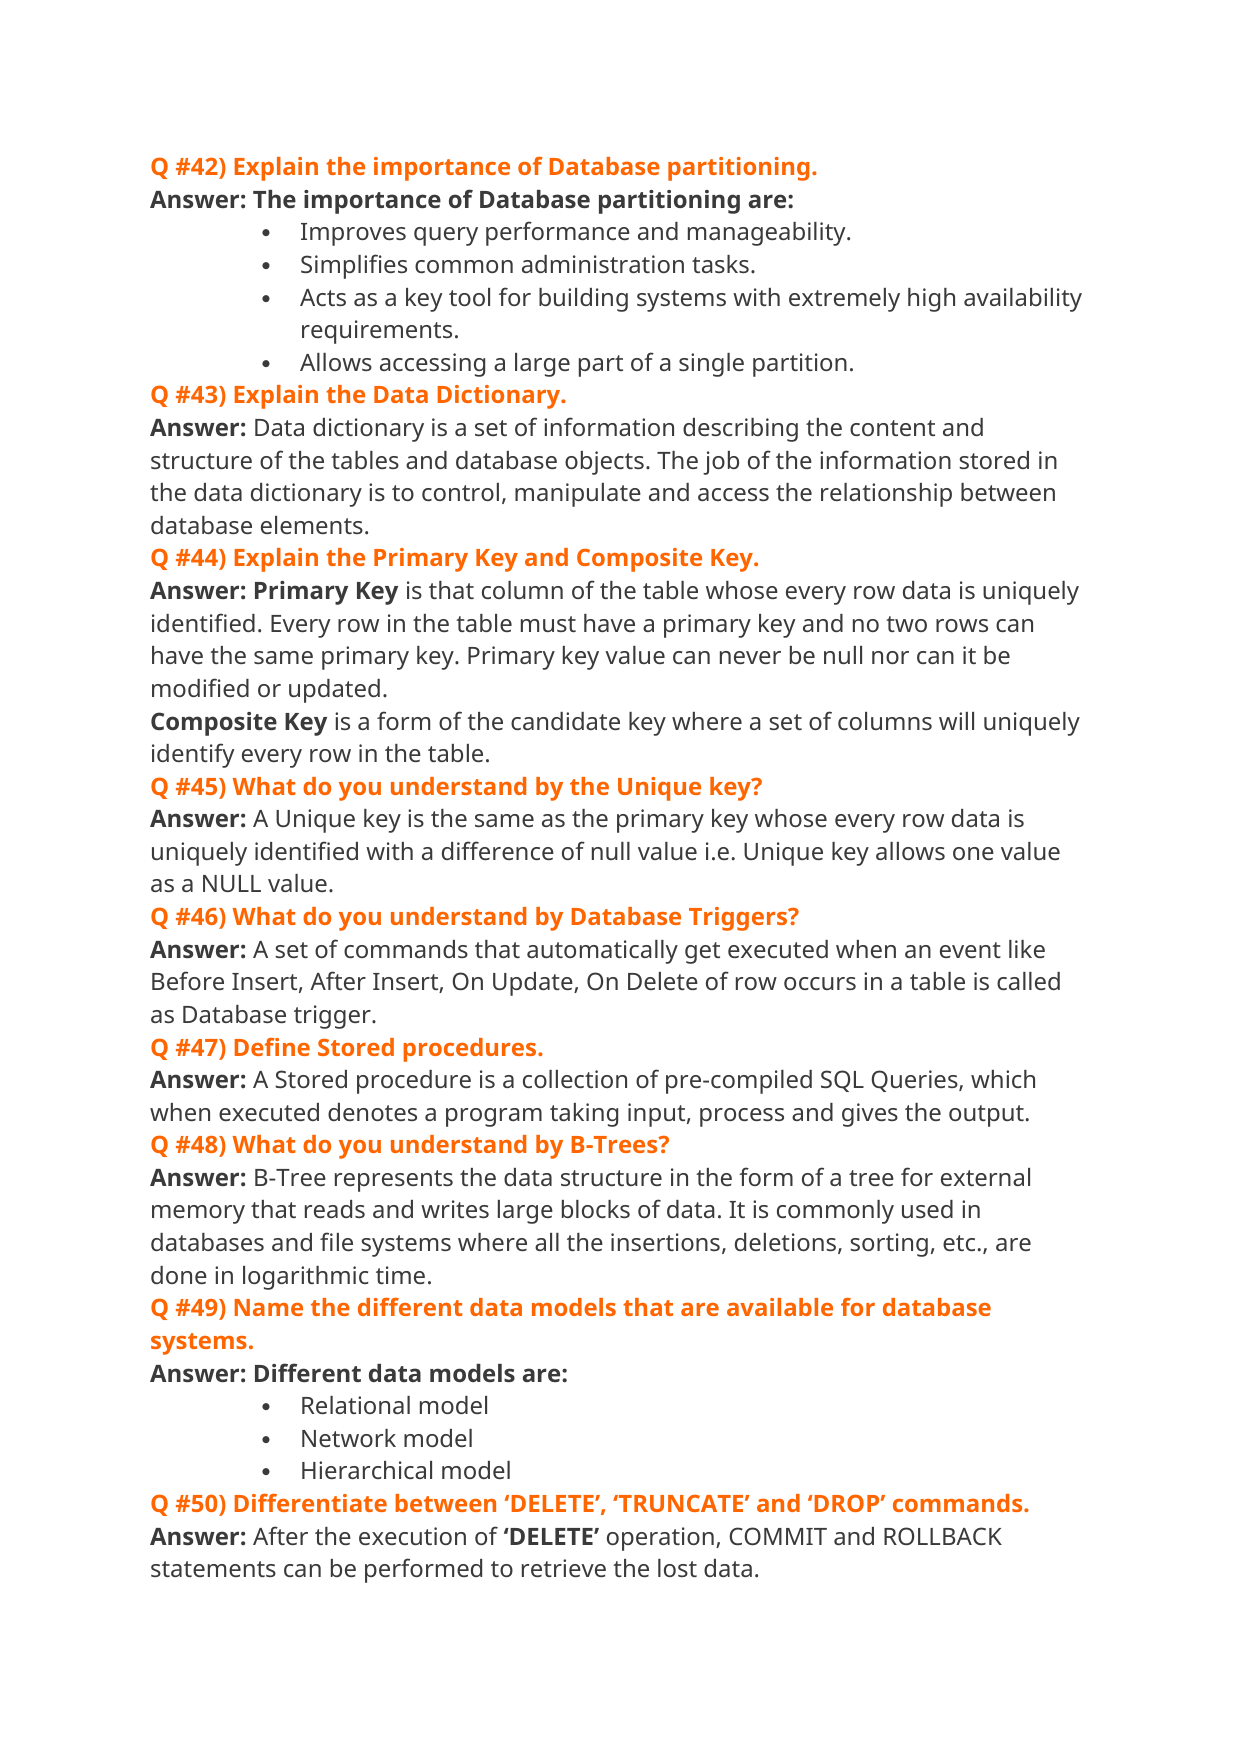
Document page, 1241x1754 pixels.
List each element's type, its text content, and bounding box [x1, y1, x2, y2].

text Answer: Primary Key is that column of the table whose every row data is uniquely identified. Every row in the table must have a primary key and no two rows can have the same primary key. Primary key value can never be null nor can it be modified or updated. [150, 574, 1090, 704]
text Q #45) What do you understand by the Unique key? [150, 769, 1090, 802]
text Answer: Different data models are: [150, 1356, 1090, 1389]
list Simplifies common administration tasks. [262, 248, 1090, 280]
text Answer: A Stored procedure is a collection of pre-compiled SQL Queries, which when executed denotes a program taking input, process and gives the output. [150, 1063, 1090, 1128]
list Network model [262, 1422, 1090, 1454]
list Acts as a key tool for building systems with extremely high availability requirements. [262, 280, 1090, 346]
text Answer: The importance of Database partitioning are: [150, 183, 1090, 215]
text Answer: After the execution of ‘DELETE’ operation, COMMIT and ROLLBACK statements can be performed to retrieve the lost data. [150, 1519, 1090, 1584]
text Q #44) Explain the Primary Key and Composite Key. [150, 541, 1090, 574]
text Q #50) Differentiate between ‘DELETE’, ‘TRUNCATE’ and ‘DROP’ commands. [150, 1487, 1090, 1519]
list Allows accessing a large part of a single partition. [262, 346, 1090, 378]
text Answer: B-Tree represents the data structure in the form of a tree for external memory that reads and writes large blocks of data. It is commonly used in databases and file systems where all the insertions, deletions, sorting, etc., are done in logarithmic time. [150, 1161, 1090, 1291]
text Answer: A set of commands that automatically get executed when an event like Before Insert, After Insert, On Update, On Delete of row occurs in a table is called as Database trigger. [150, 932, 1090, 1030]
text Q #43) Explain the Data Dictionary. [150, 378, 1090, 411]
text Q #47) Define Stored procedures. [150, 1030, 1090, 1063]
text Answer: A Unique key is the same as the primary key whose every row data is uniquely identified with a difference of null value i.e. Unique key allows one value as a NULL value. [150, 802, 1090, 900]
text Q #48) What do you understand by B-Trees? [150, 1128, 1090, 1161]
text Answer: Data dictionary is a set of information describing the content and structure of the tables and database objects. The job of the information stored in the data dictionary is to control, manipulate and access the relationship between database elements. [150, 411, 1090, 541]
text Q #49) Name the different data models that are available for database systems. [150, 1291, 1090, 1356]
text Q #42) Explain the importance of Database partitioning. [150, 150, 1090, 183]
list Relational model [262, 1389, 1090, 1422]
list Improves query performance and manageability. [262, 215, 1090, 248]
text Q #46) What do you understand by Database Triggers? [150, 900, 1090, 932]
text Composite Key is a form of the candidate key where a set of columns will uniquely identify every row in the table. [150, 704, 1090, 769]
list Hierarchical model [262, 1454, 1090, 1487]
